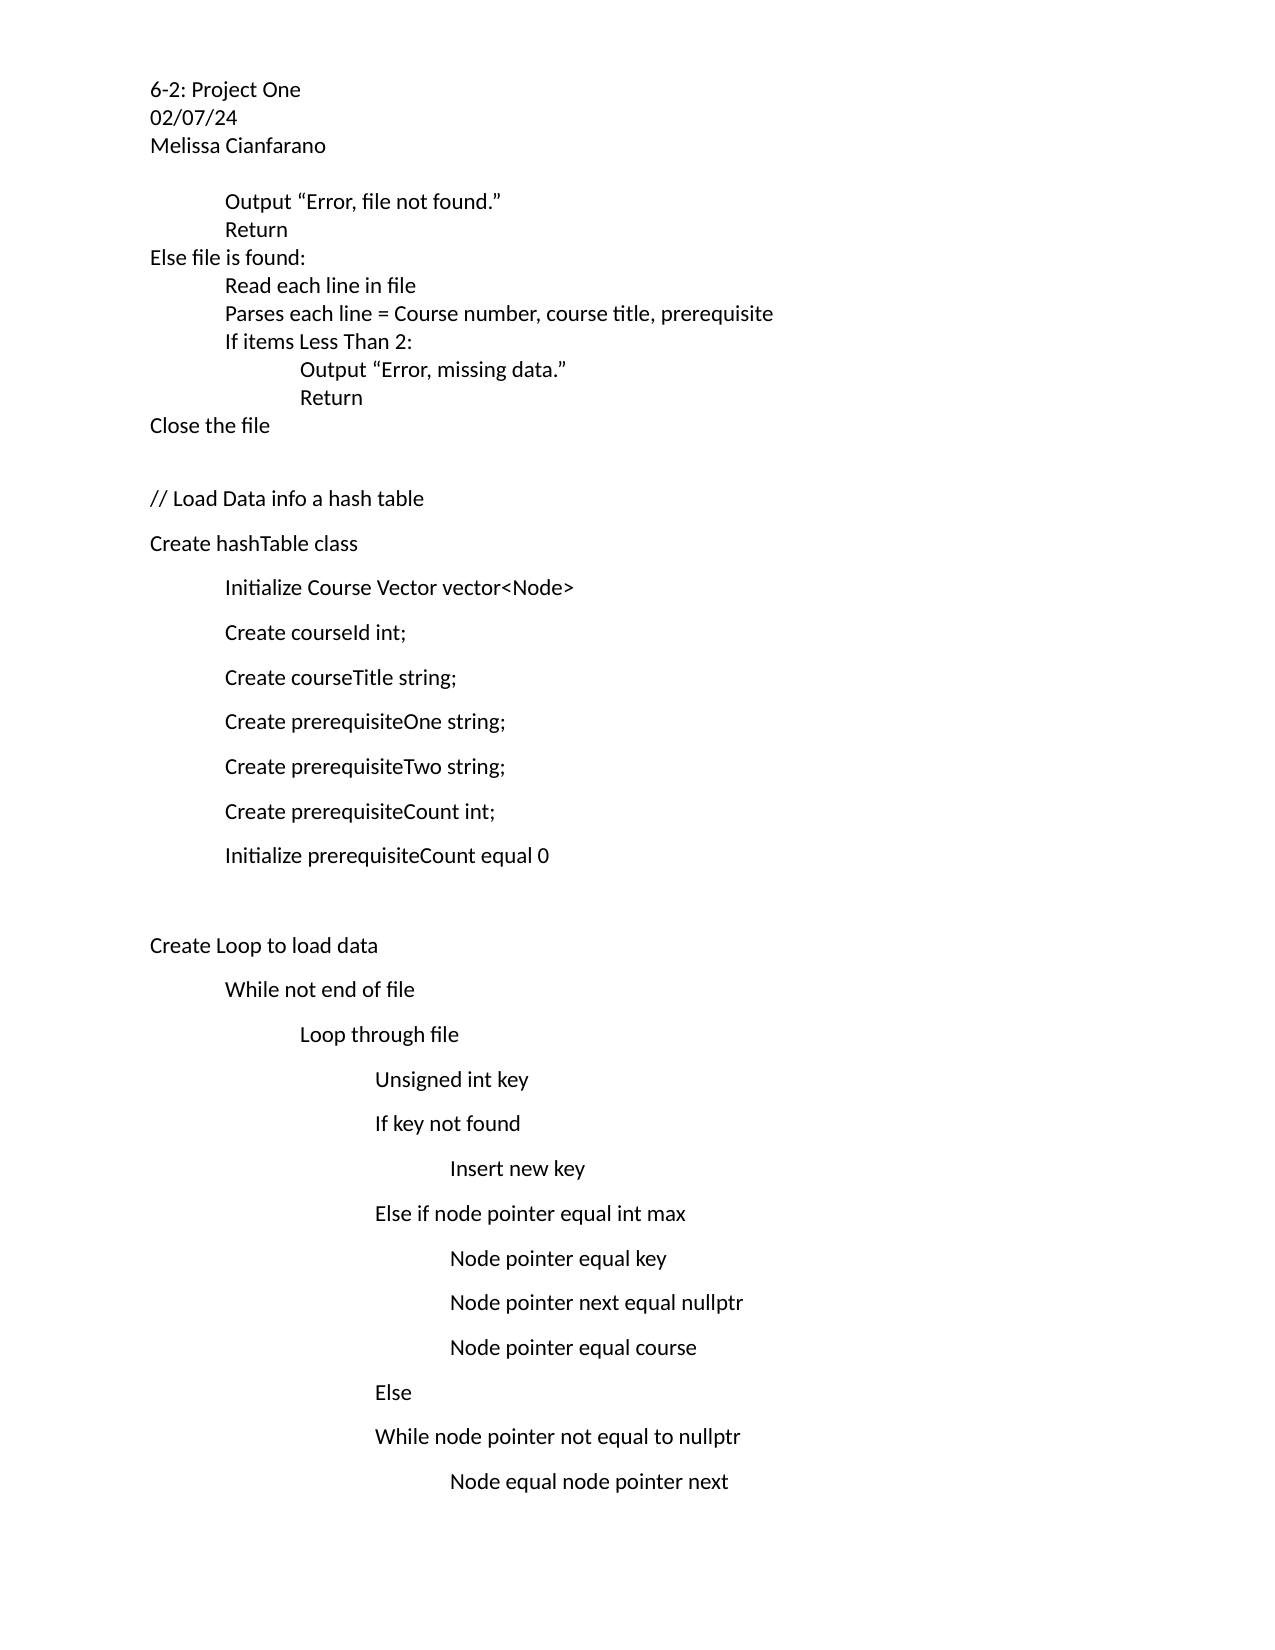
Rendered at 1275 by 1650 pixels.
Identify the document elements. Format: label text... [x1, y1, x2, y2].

text Parses each line = Course number, course title, prerequisite [150, 299, 1125, 327]
text Create prerequisiteOne string; [150, 707, 1125, 735]
text Create courseId int; [150, 618, 1125, 646]
text Return [150, 383, 1125, 411]
text Close the file [150, 411, 1125, 439]
text Else if node pointer equal int max [150, 1199, 1125, 1227]
text Return [150, 215, 1125, 243]
text Read each line in file [150, 271, 1125, 299]
text Else [150, 1378, 1125, 1406]
text Initialize prerequisiteCount equal 0 [150, 841, 1125, 869]
text Create prerequisiteTwo string; [150, 752, 1125, 780]
text Create courseTitle string; [150, 663, 1125, 691]
text Node pointer equal key [150, 1244, 1125, 1272]
text Create Loop to load data [150, 931, 1125, 959]
text Initialize Course Vector vector<Node> [150, 573, 1125, 601]
text Output “Error, file not found.” [150, 187, 1125, 215]
text Insert new key [150, 1154, 1125, 1182]
text Create prerequisiteCount int; [150, 797, 1125, 825]
text Node pointer next equal nullptr [150, 1288, 1125, 1316]
text Loop through file [150, 1020, 1125, 1048]
text While not end of file [150, 976, 1125, 1003]
text If key not found [150, 1109, 1125, 1138]
text Create hashTable class [150, 529, 1125, 557]
text Node pointer equal course [150, 1333, 1125, 1361]
text Unsigned int key [150, 1065, 1125, 1093]
text While node pointer not equal to nullptr [150, 1422, 1125, 1450]
text // Load Data info a hash table [150, 484, 1125, 512]
text If items Less Than 2: [150, 327, 1125, 355]
text Output “Error, missing data.” [150, 355, 1125, 383]
text Else file is found: [150, 243, 1125, 271]
text Node equal node pointer next [150, 1467, 1125, 1495]
